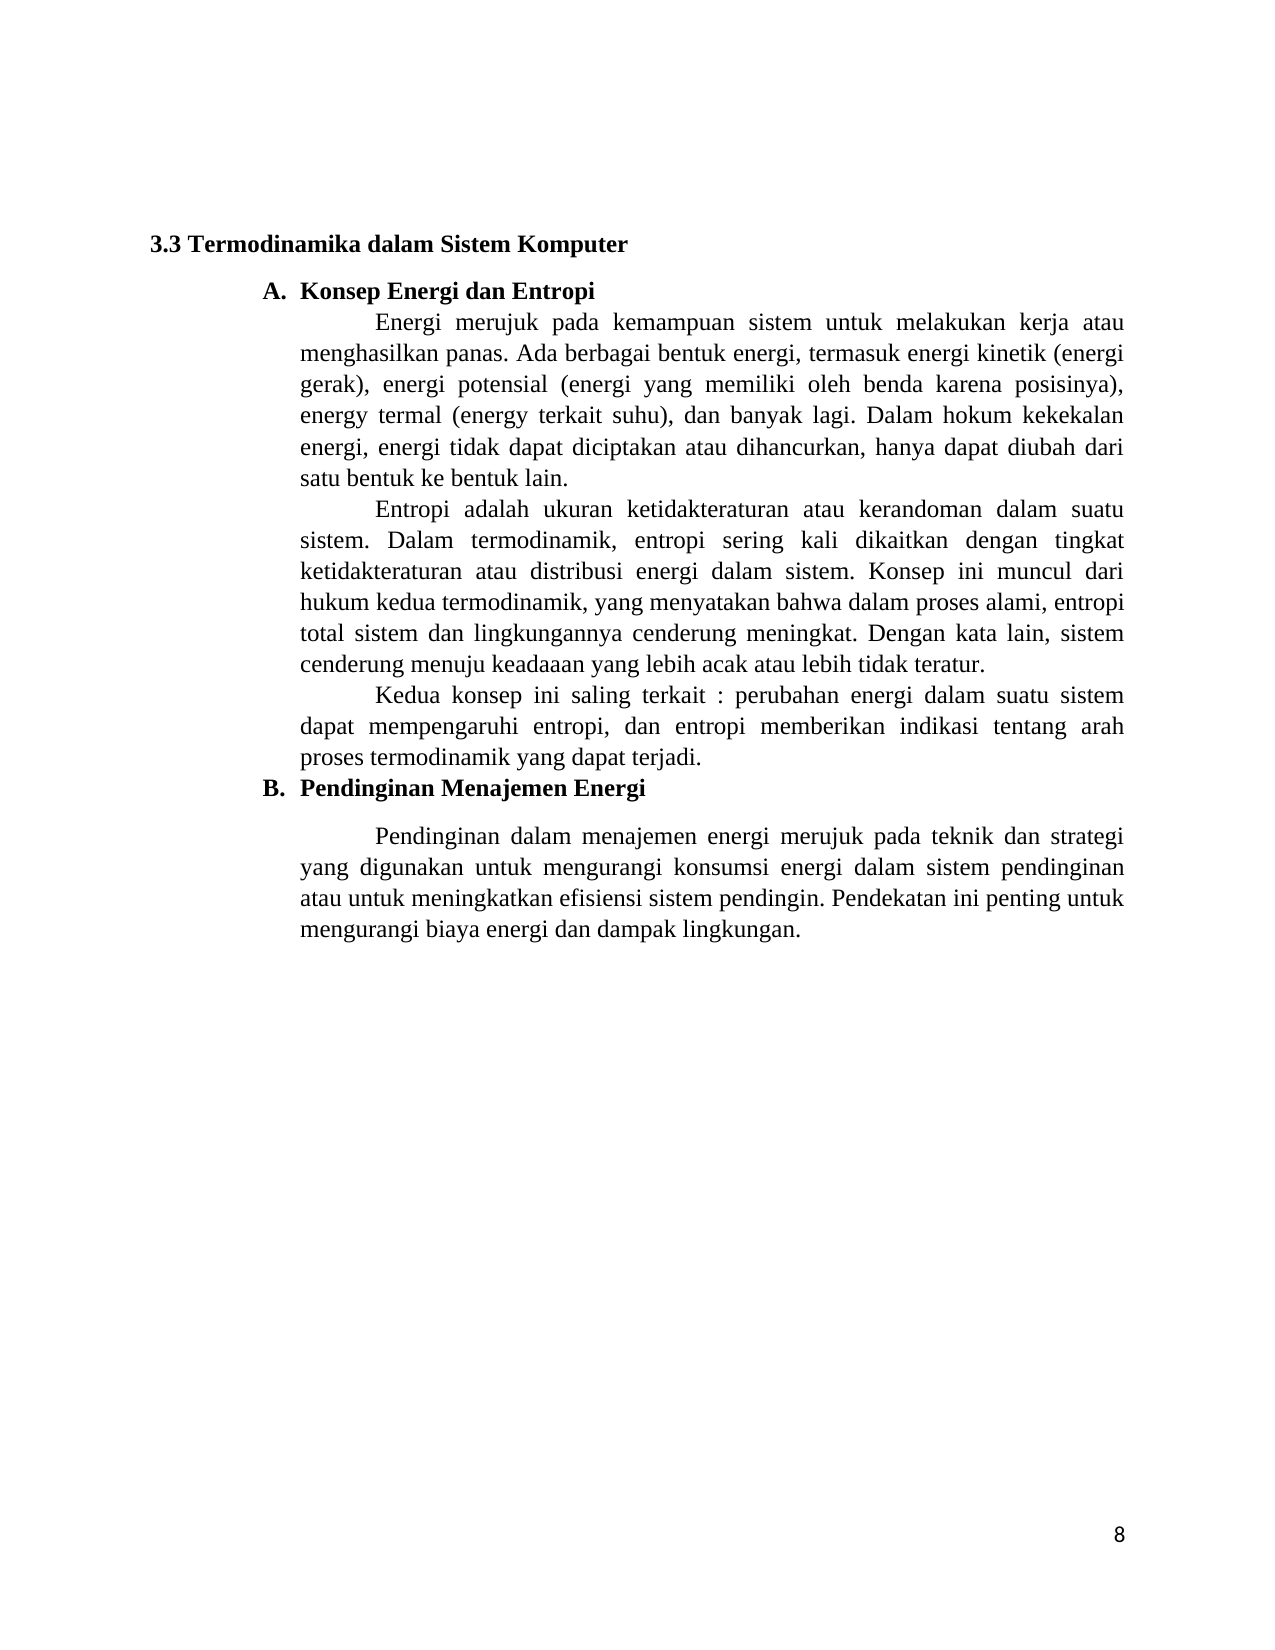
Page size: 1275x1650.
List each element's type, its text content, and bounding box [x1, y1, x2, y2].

list Energi merujuk pada kemampuan sistem untuk melakukan kerja atau menghasilkan panas. Ada berbagai bentuk energi, termasuk energi kinetik (energi gerak), energi potensial (energi yang memiliki oleh benda karena posisinya), energy termal (energy terkait suhu), dan banyak lagi. Dalam hokum kekekalan energi, energi tidak dapat diciptakan atau dihancurkan, hanya dapat diubah dari satu bentuk ke bentuk lain. [300, 307, 1125, 491]
list Konsep Energi dan Entropi [262, 276, 1125, 305]
list Pendinginan Menajemen Energi [262, 773, 1125, 802]
text Pendinginan dalam menajemen energi merujuk pada teknik dan strategi yang digunakan untuk mengurangi konsumsi energi dalam sistem pendinginan atau untuk meningkatkan efisiensi sistem pendingin. Pendekatan ini penting untuk mengurangi biaya energi dan dampak lingkungan. [300, 821, 1125, 943]
list Kedua konsep ini saling terkait : perubahan energi dalam suatu sistem dapat mempengaruhi entropi, dan entropi memberikan indikasi tentang arah proses termodinamik yang dapat terjadi. [300, 680, 1125, 771]
text 3.3 Termodinamika dalam Sistem Komputer [150, 229, 1125, 257]
list Entropi adalah ukuran ketidakteraturan atau kerandoman dalam suatu sistem. Dalam termodinamik, entropi sering kali dikaitkan dengan tingkat ketidakteraturan atau distribusi energi dalam sistem. Konsep ini muncul dari hukum kedua termodinamik, yang menyatakan bahwa dalam proses alami, entropi total sistem dan lingkungannya cenderung meningkat. Dengan kata lain, sistem cenderung menuju keadaaan yang lebih acak atau lebih tidak teratur. [300, 494, 1125, 678]
